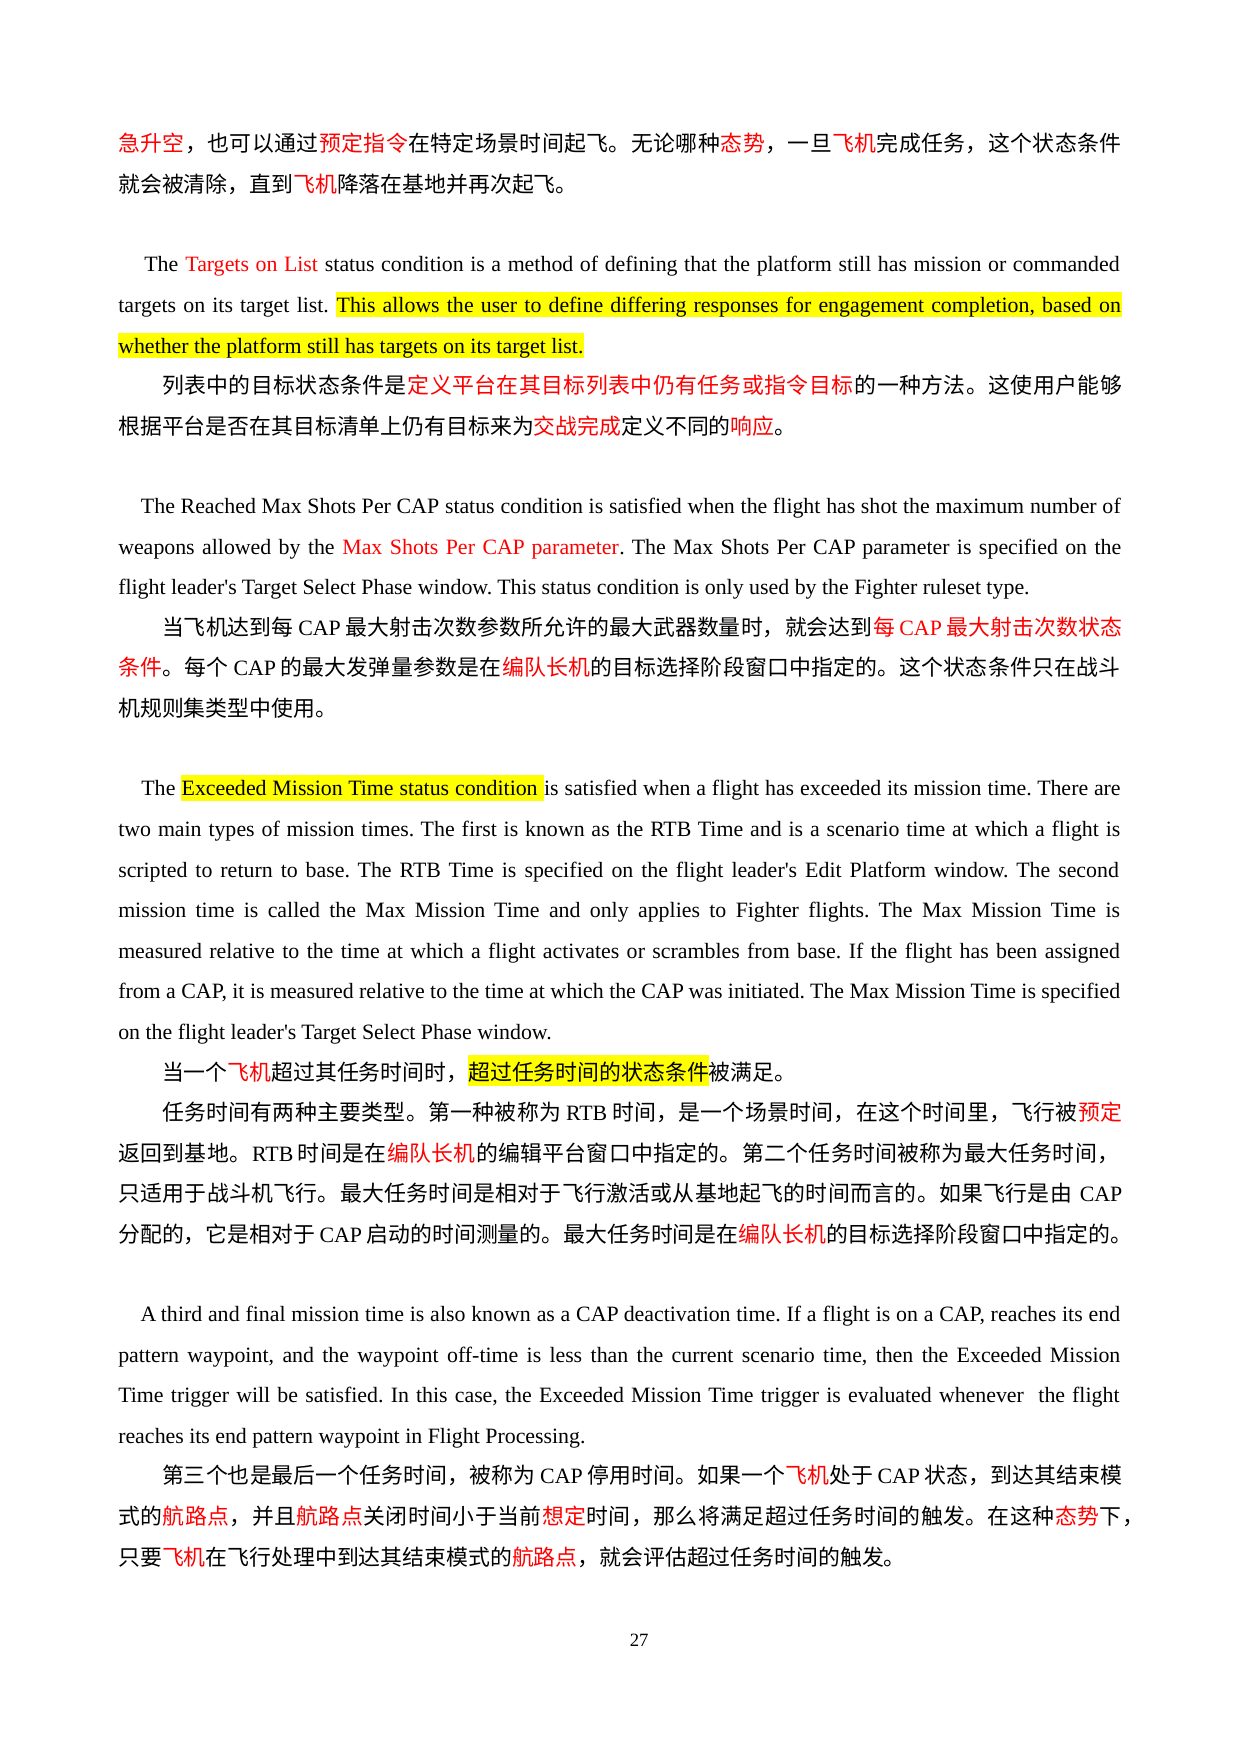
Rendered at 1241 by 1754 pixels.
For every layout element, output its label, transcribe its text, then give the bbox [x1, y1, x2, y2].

text The Targets on List status condition is a method of defining that the platform still has mission or commanded targets on its target list. This allows the user to define differing responses for engagement completion, based on whether the platform still has targets on its target list. [118, 207, 1122, 361]
text 当一个飞机超过其任务时间时，超过任务时间的状态条件被满足。 [118, 1054, 1122, 1087]
text 列表中的目标状态条件是定义平台在其目标列表中仍有任务或指令目标的一种方法。这使用户能够根据平台是否在其目标清单上仍有目标来为交战完成定义不同的响应。 [118, 368, 1122, 441]
text The Reached Max Shots Per CAP status condition is satisfied when the flight has shot the maximum number of weapons allowed by the Max Shots Per CAP parameter. The Max Shots Per CAP parameter is specified on the flight leader's Target Select Phase window. This status condition is only used by the Fighter ruleset type. [118, 449, 1122, 603]
text A third and final mission time is also known as a CAP deactivation time. If a flight is on a CAP, reaches its end pattern waypoint, and the waypoint off-time is less than the current scenario time, then the Exceeded Mission Time trigger will be satisfied. In this case, the Exceeded Mission Time trigger is evaluated whenever the flight reaches its end pattern waypoint in Flight Processing. [118, 1257, 1122, 1452]
text 如果该飞机是从一个空军基地紧急升空的，则满足从基地紧急升空的状态条件。飞行可以被命令紧急升空，也可以通过预定指令在特定场景时间起飞。无论哪种态势，一旦飞机完成任务，这个状态条件就会被清除，直到飞机降落在基地并再次起飞。 [118, 126, 1122, 199]
text 第三个也是最后一个任务时间，被称为CAP停用时间。如果一个飞机处于CAP状态，到达其结束模式的航路点，并且航路点关闭时间小于当前想定时间，那么将满足超过任务时间的触发。在这种态势下，只要飞机在飞行处理中到达其结束模式的航路点，就会评估超过任务时间的触发。 [118, 1458, 1122, 1572]
text The Exceeded Mission Time status condition is satisfied when a flight has exceeded its mission time. There are two main types of mission times. The first is known as the RTB Time and is a scenario time at which a flight is scripted to return to base. The RTB Time is specified on the flight leader's Edit Platform window. The second mission time is called the Max Mission Time and only applies to Fighter flights. The Max Mission Time is measured relative to the time at which a flight activates or scrambles from base. If the flight has been assigned from a CAP, it is measured relative to the time at which the CAP was initiated. The Max Mission Time is specified on the flight leader's Target Select Phase window. [118, 731, 1122, 1048]
text 任务时间有两种主要类型。第一种被称为RTB时间，是一个场景时间，在这个时间里，飞行被预定返回到基地。RTB时间是在编队长机的编辑平台窗口中指定的。第二个任务时间被称为最大任务时间，只适用于战斗机飞行。最大任务时间是相对于飞行激活或从基地起飞的时间而言的。如果飞行是由CAP分配的，它是相对于CAP启动的时间测量的。最大任务时间是在编队长机的目标选择阶段窗口中指定的。 [118, 1094, 1122, 1249]
text 当飞机达到每CAP最大射击次数参数所允许的最大武器数量时，就会达到每CAP最大射击次数状态条件。每个CAP的最大发弹量参数是在编队长机的目标选择阶段窗口中指定的。这个状态条件只在战斗机规则集类型中使用。 [118, 609, 1122, 723]
